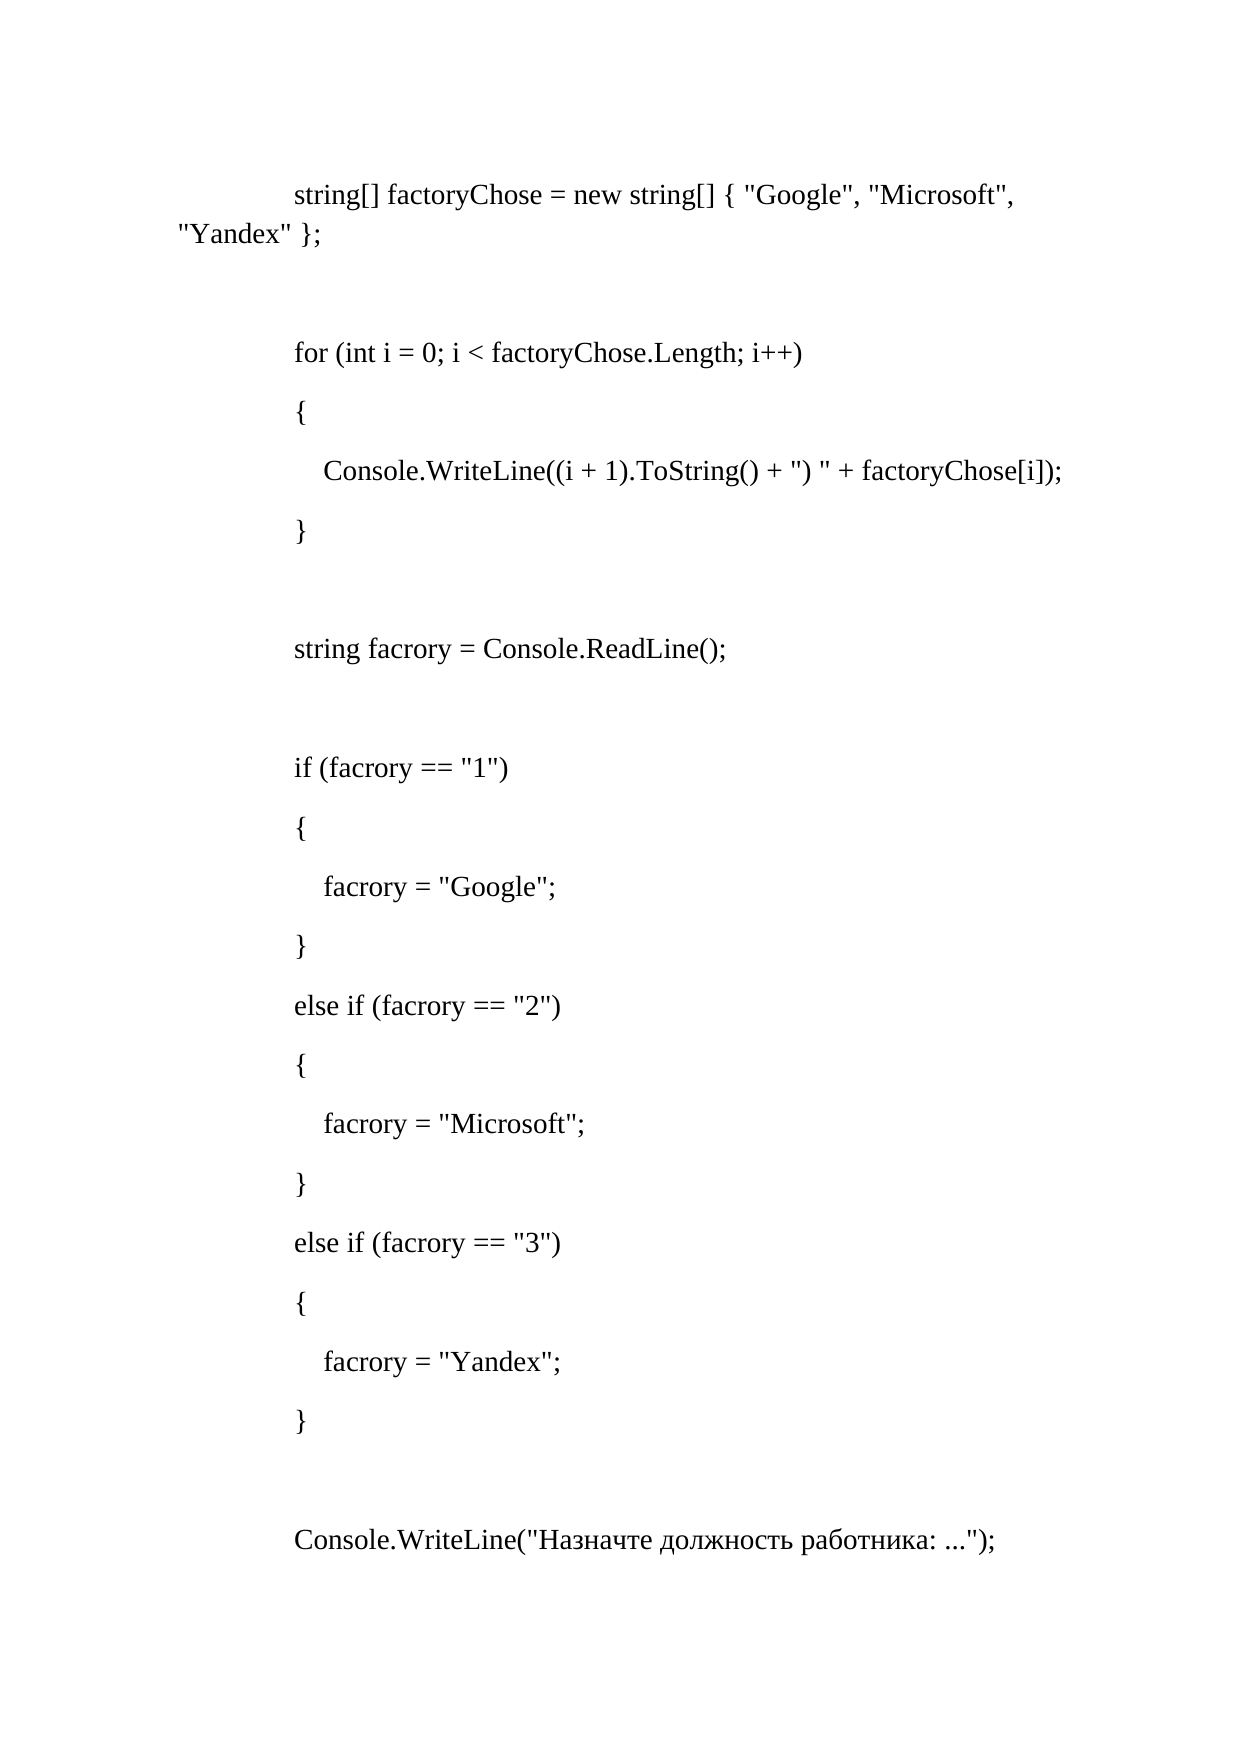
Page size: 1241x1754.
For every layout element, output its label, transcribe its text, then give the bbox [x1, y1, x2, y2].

text Console.WriteLine("Назначте должность работника: ..."); [177, 1522, 1152, 1556]
text string facrory = Console.ReadLine(); [177, 632, 1152, 665]
text else if (facrory == "2") [177, 988, 1152, 1021]
text } [177, 513, 1152, 546]
text { [177, 810, 1152, 843]
text facrory = "Microsoft"; [177, 1107, 1152, 1140]
text string[] factoryChose = new string[] { "Google", "Microsoft", "Yandex" }; [177, 177, 1152, 249]
text else if (facrory == "3") [177, 1225, 1152, 1259]
text { [177, 394, 1152, 428]
text Console.WriteLine((i + 1).ToString() + ") " + factoryChose[i]); [177, 453, 1152, 487]
text } [177, 1403, 1152, 1437]
text facrory = "Google"; [177, 869, 1152, 903]
text } [177, 1166, 1152, 1199]
text facrory = "Yandex"; [177, 1344, 1152, 1378]
text if (facrory == "1") [177, 750, 1152, 784]
text { [177, 1285, 1152, 1318]
text { [177, 1047, 1152, 1081]
text } [177, 928, 1152, 962]
text for (int i = 0; i < factoryChose.Length; i++) [177, 335, 1152, 368]
